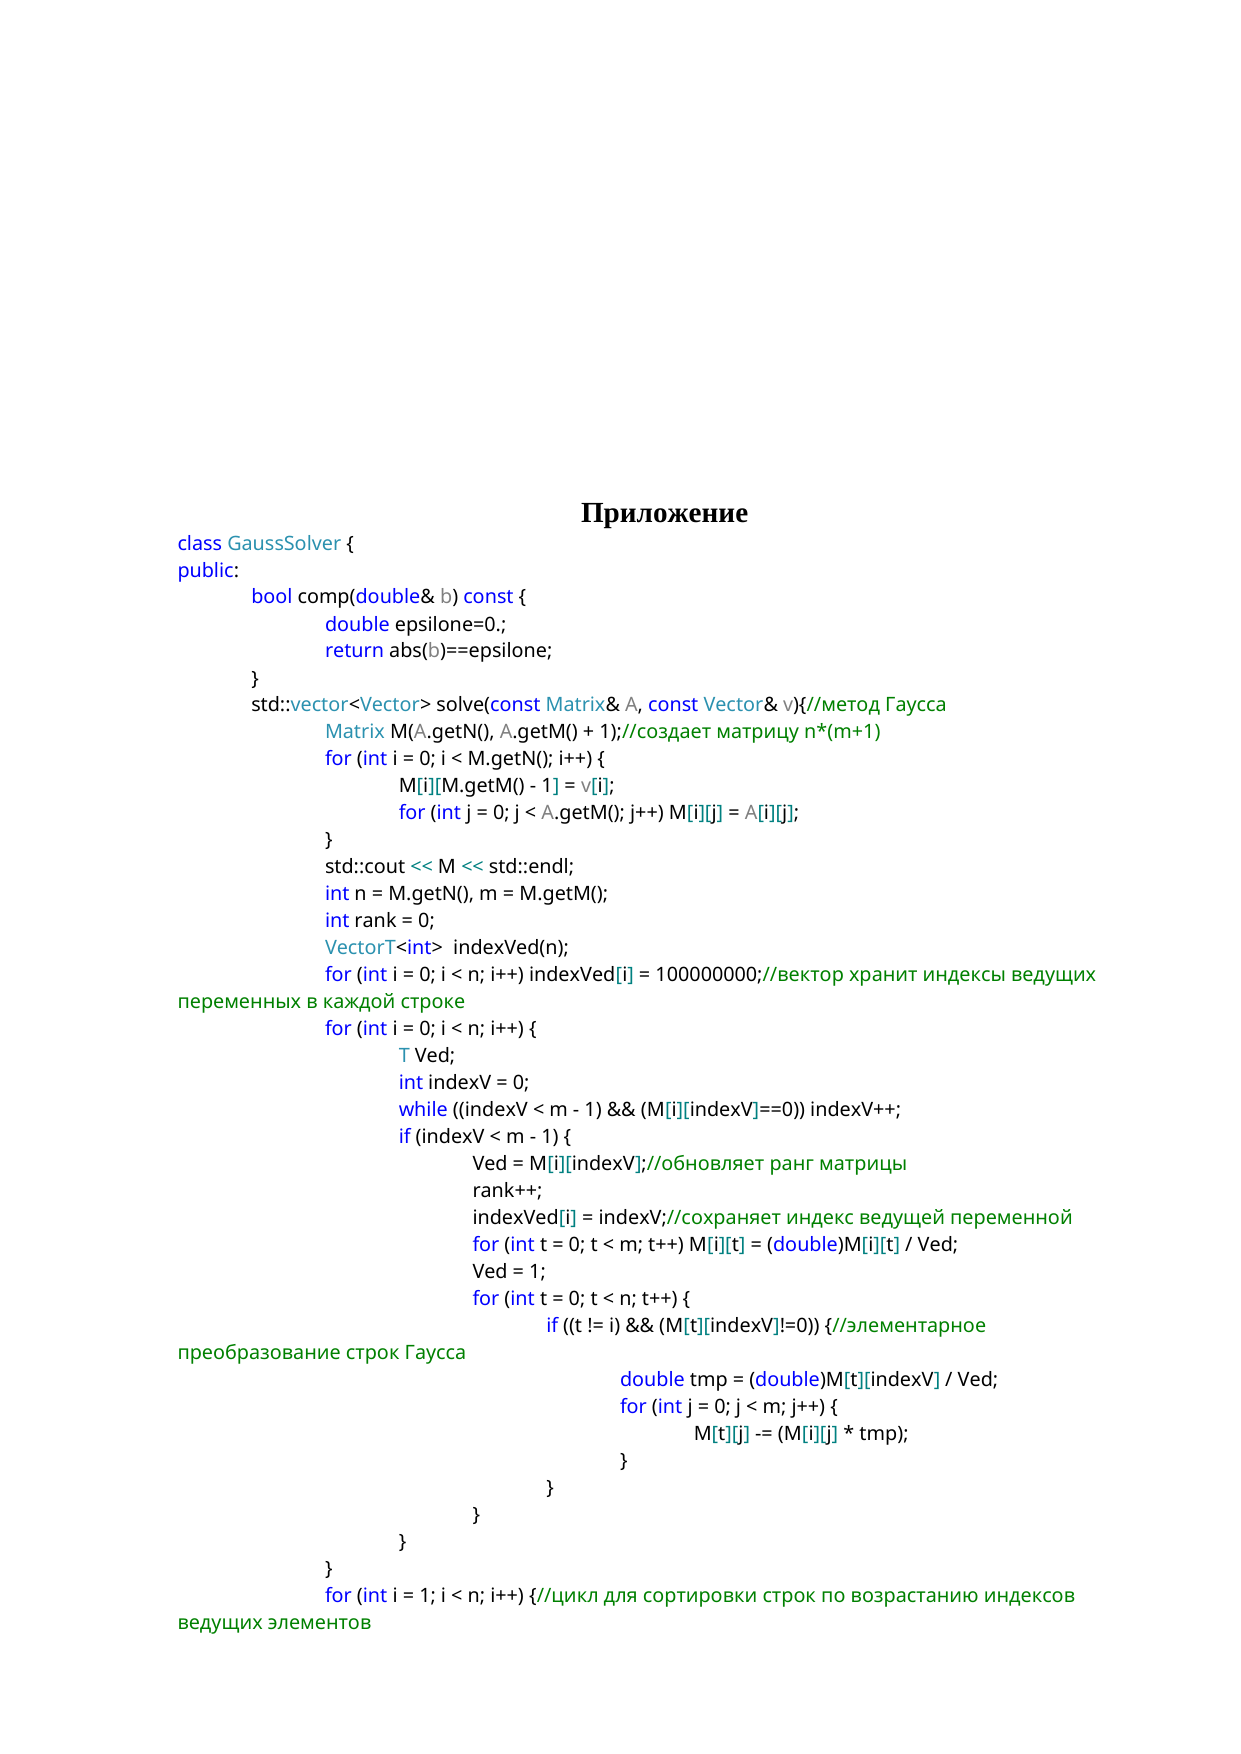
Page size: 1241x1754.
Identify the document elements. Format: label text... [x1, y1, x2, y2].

text int rank = 0; [177, 907, 1152, 933]
text rank++; [177, 1176, 1152, 1203]
text for (int t = 0; t < m; t++) M[i][t] = (double)M[i][t] / Ved; [177, 1230, 1152, 1257]
text for (int i = 1; i < n; i++) {//цикл для сортировки строк по возрастанию индексов ведущих элементов [177, 1581, 1152, 1635]
text return abs(b)==epsilone; [177, 637, 1152, 664]
text for (int t = 0; t < n; t++) { [177, 1284, 1152, 1311]
text } [177, 664, 1152, 691]
text if ((t != i) && (M[t][indexV]!=0)) {//элементарное преобразование строк Гаусса [177, 1311, 1152, 1365]
text std::cout << M << std::endl; [177, 853, 1152, 879]
text } [177, 1473, 1152, 1500]
text std::vector<Vector> solve(const Matrix& A, const Vector& v){//метод Гаусса [177, 691, 1152, 718]
text for (int i = 0; i < n; i++) { [177, 1014, 1152, 1041]
text } [177, 1500, 1152, 1527]
text } [177, 1527, 1152, 1554]
text double tmp = (double)M[t][indexV] / Ved; [177, 1365, 1152, 1392]
text Matrix M(A.getN(), A.getM() + 1);//создает матрицу n*(m+1) [177, 718, 1152, 745]
text Ved = 1; [177, 1257, 1152, 1284]
text bool comp(double& b) const { [177, 583, 1152, 610]
text } [177, 826, 1152, 853]
subtitle Приложение [177, 495, 1152, 529]
text class GaussSolver { [177, 529, 1152, 556]
text int indexV = 0; [177, 1068, 1152, 1095]
text indexVed[i] = indexV;//сохраняет индекс ведущей переменной [177, 1203, 1152, 1230]
text public: [177, 556, 1152, 583]
text for (int i = 0; i < n; i++) indexVed[i] = 100000000;//вектор хранит индексы ведущих переменных в каждой строке [177, 961, 1152, 1014]
text while ((indexV < m - 1) && (M[i][indexV]==0)) indexV++; [177, 1095, 1152, 1122]
text for (int i = 0; i < M.getN(); i++) { [177, 745, 1152, 772]
text M[t][j] -= (M[i][j] * tmp); [177, 1419, 1152, 1446]
text } [177, 1554, 1152, 1581]
text if (indexV < m - 1) { [177, 1122, 1152, 1149]
text T Ved; [177, 1041, 1152, 1068]
text } [177, 1446, 1152, 1473]
text M[i][M.getM() - 1] = v[i]; [177, 772, 1152, 799]
text double epsilone=0.; [177, 610, 1152, 637]
text Ved = M[i][indexV];//обновляет ранг матрицы [177, 1149, 1152, 1176]
text for (int j = 0; j < m; j++) { [177, 1392, 1152, 1419]
text for (int j = 0; j < A.getM(); j++) M[i][j] = A[i][j]; [177, 799, 1152, 826]
text VectorT<int> indexVed(n); [177, 933, 1152, 961]
text int n = M.getN(), m = M.getM(); [177, 879, 1152, 907]
